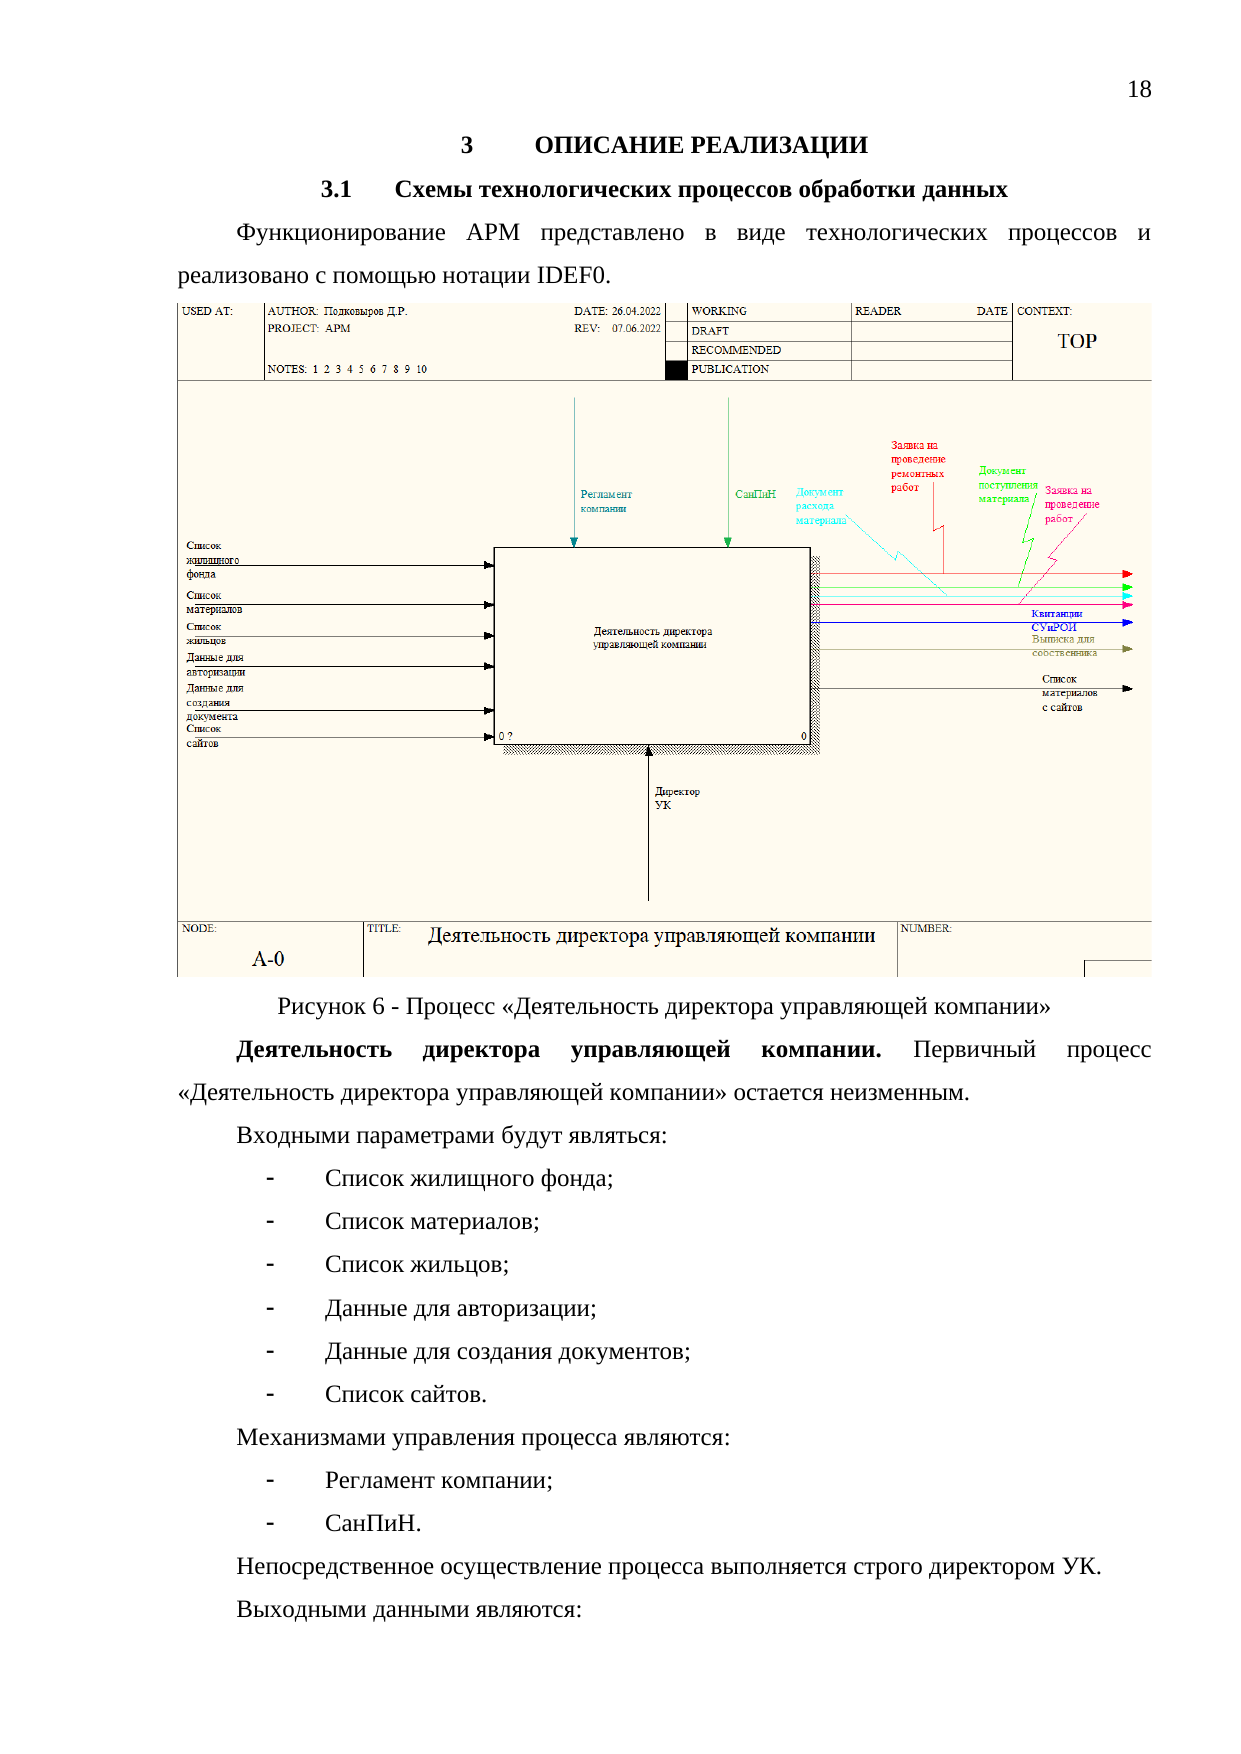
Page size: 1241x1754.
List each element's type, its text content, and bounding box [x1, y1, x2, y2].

list Функционирование АРМ представлено в виде технологических процессов и реализовано с помощью нотации IDEF0. [177, 217, 1152, 289]
list Список жильцов; [266, 1249, 1152, 1278]
text Механизмами управления процесса являются: [177, 1422, 1152, 1451]
list Схемы технологических процессов обработки данных [177, 174, 1152, 202]
list Данные для создания документов; [266, 1336, 1152, 1364]
list Список материалов; [266, 1206, 1152, 1235]
list СанПиН. [266, 1508, 1152, 1537]
list Рисунок 6 - Процесс «Деятельность директора управляющей компании» [177, 991, 1152, 1019]
picture [177, 303, 1152, 977]
list Регламент компании; [266, 1465, 1152, 1494]
text Деятельность директора управляющей компании. Первичный процесс «Деятельность директора управляющей компании» остается неизменным. [177, 1034, 1152, 1106]
text Выходными данными являются: [177, 1594, 1152, 1623]
text Входными параметрами будут являться: [177, 1120, 1152, 1149]
text Непосредственное осуществление процесса выполняется строго директором УК. [177, 1551, 1152, 1580]
list Список жилищного фонда; [266, 1163, 1152, 1192]
list ОПИСАНИЕ РЕАЛИЗАЦИИ [177, 131, 1152, 159]
list Список сайтов. [266, 1379, 1152, 1408]
list Данные для авторизации; [266, 1293, 1152, 1321]
